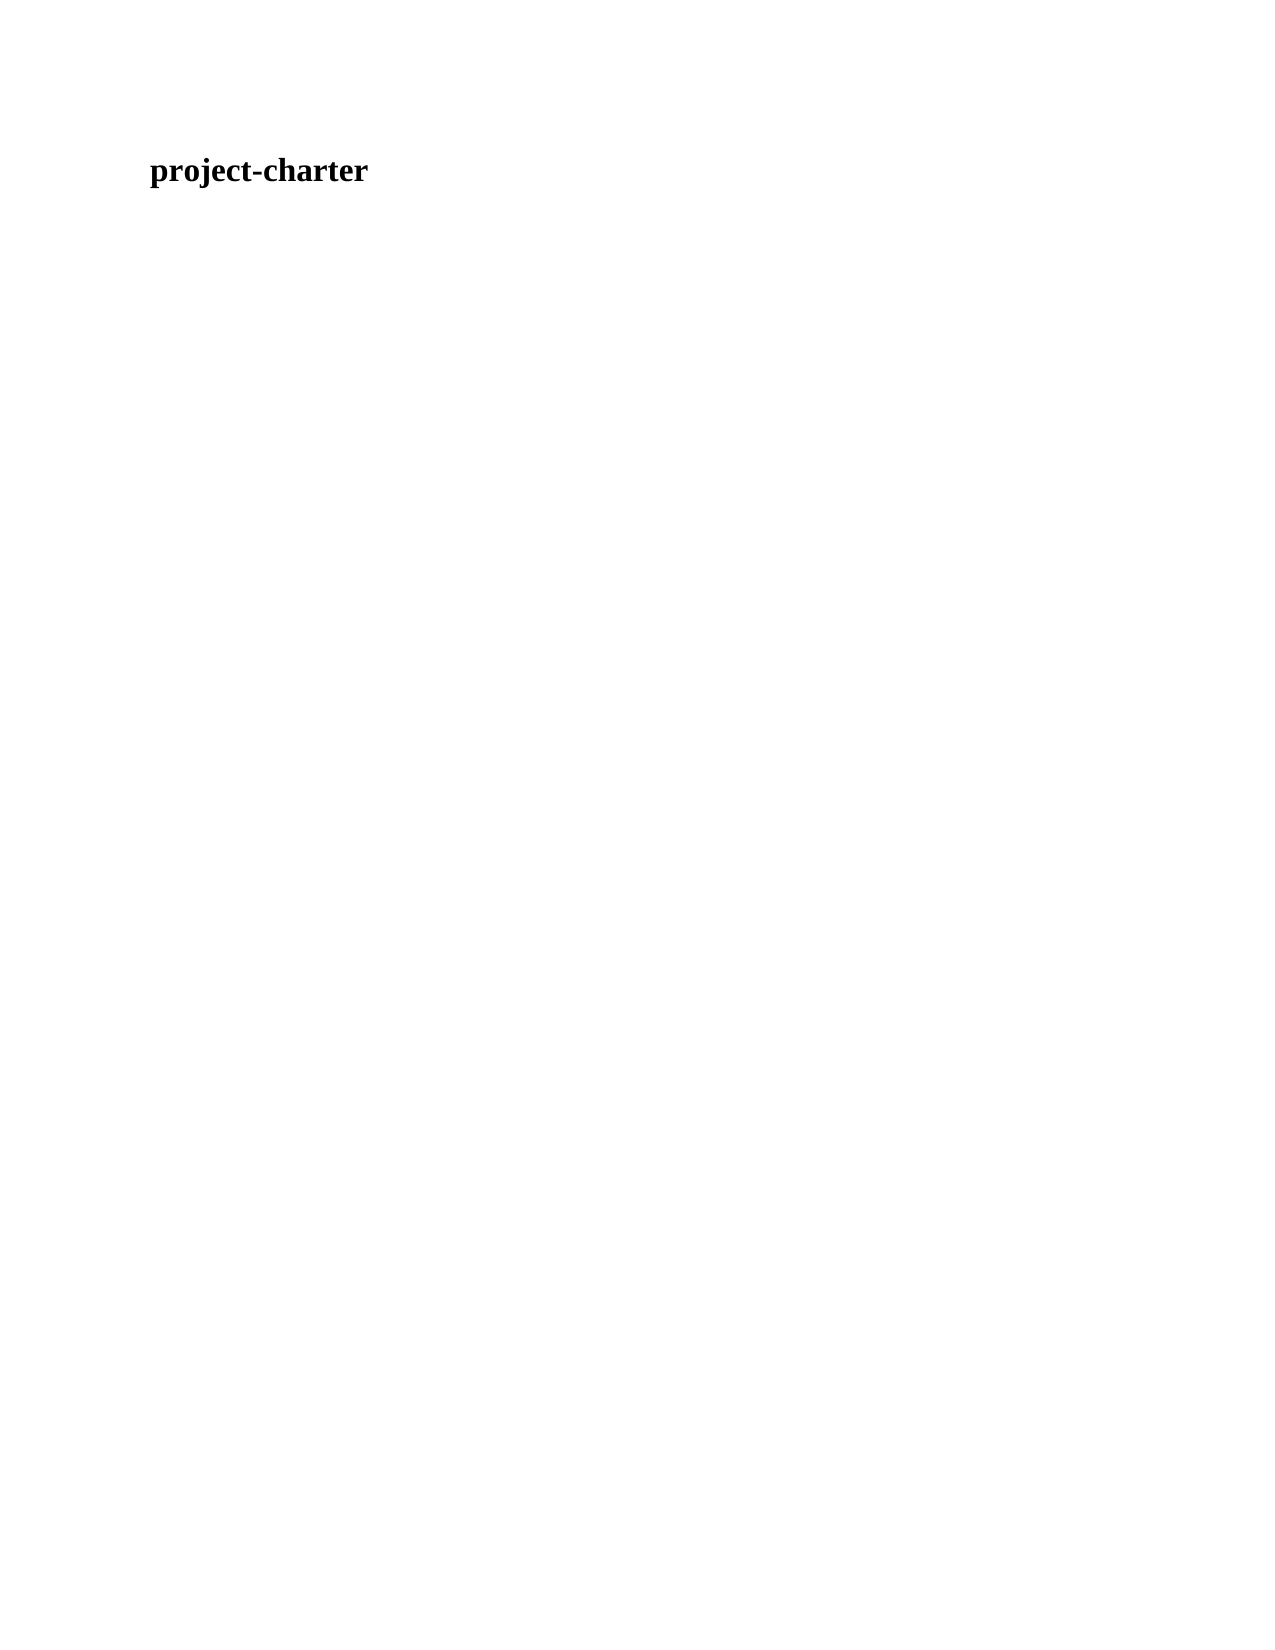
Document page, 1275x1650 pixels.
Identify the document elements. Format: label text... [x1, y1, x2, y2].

title project-charter [150, 150, 1125, 188]
